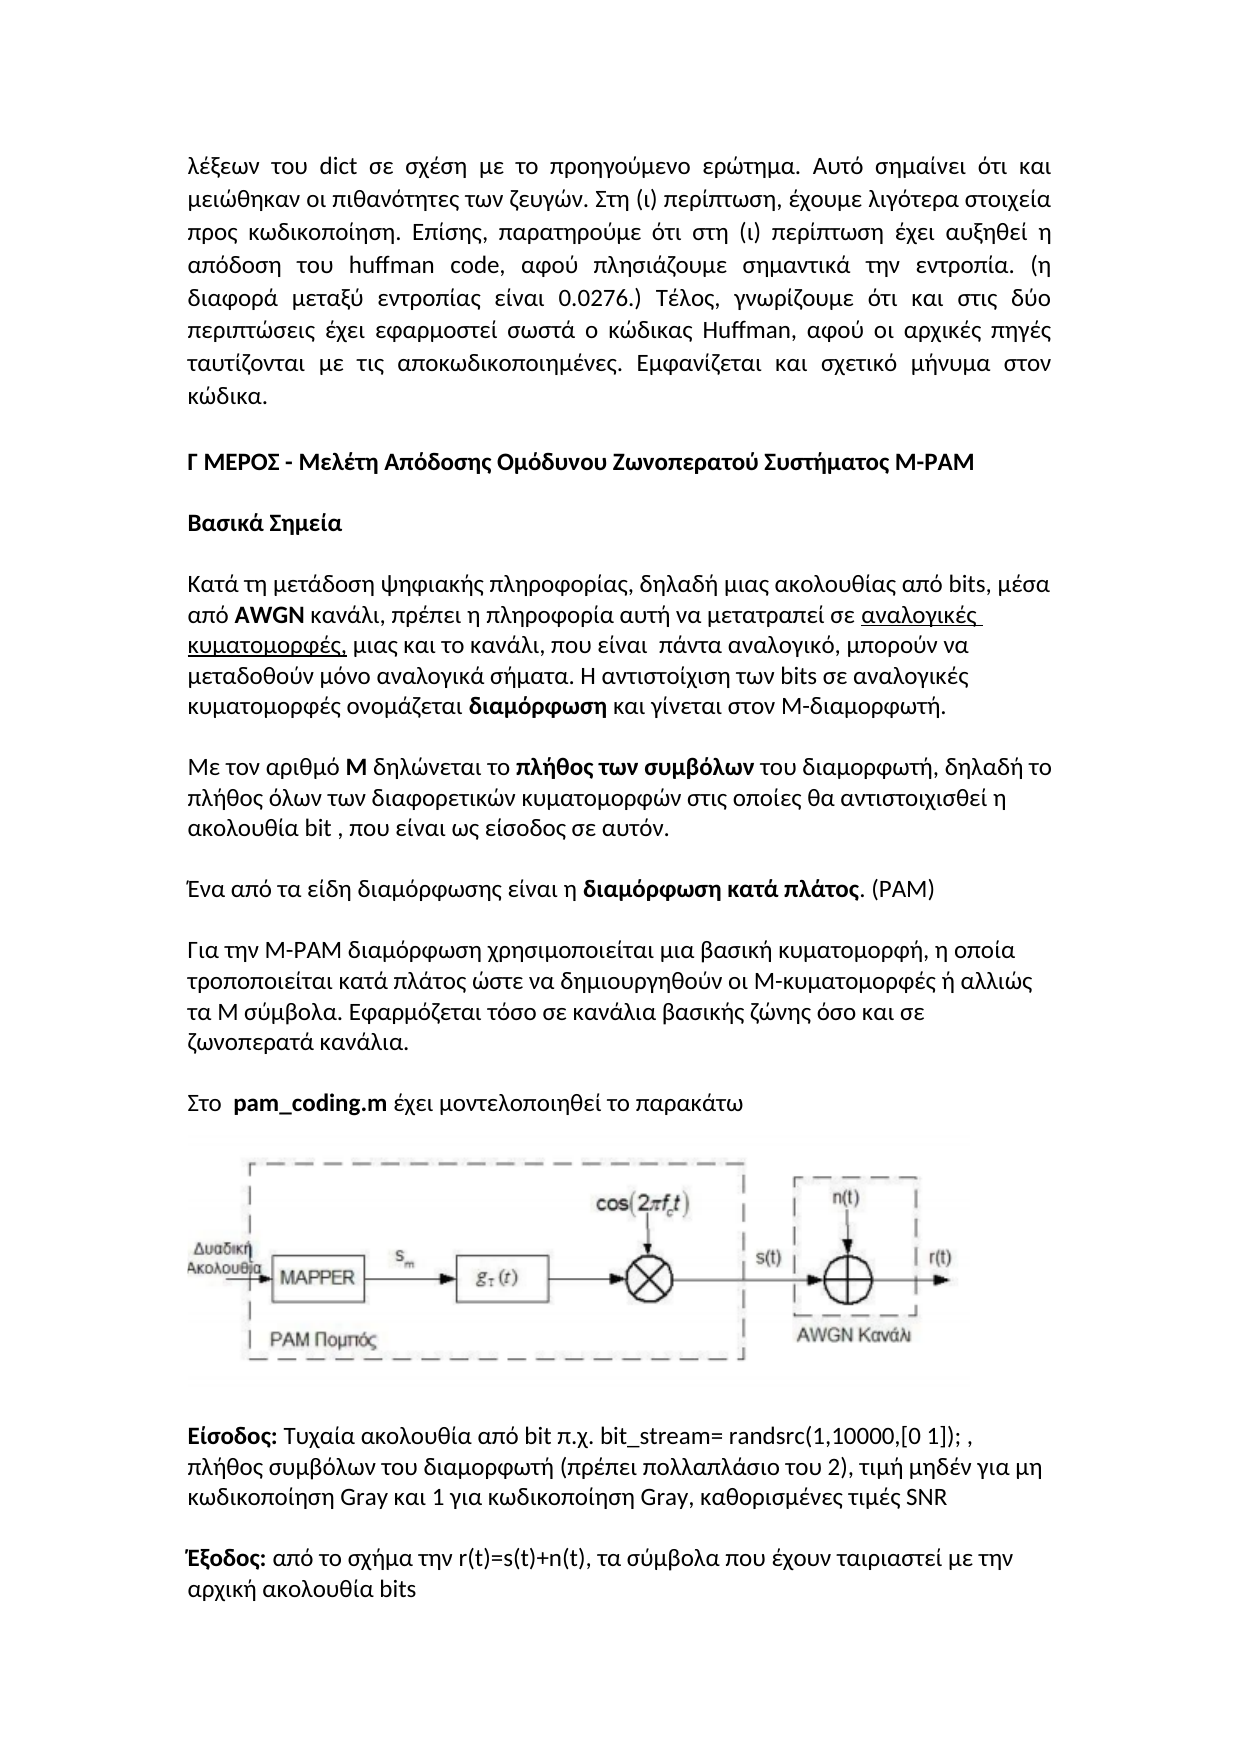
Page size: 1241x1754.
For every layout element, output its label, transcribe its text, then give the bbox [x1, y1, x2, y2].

text Στο pam_coding.m έχει μοντελοποιηθεί το παρακάτω [187, 1087, 1053, 1118]
text Ένα από τα είδη διαμόρφωσης είναι η διαμόρφωση κατά πλάτος. (ΡΑΜ) [187, 873, 1053, 904]
text Βασικά Σημεία [187, 507, 1053, 538]
text Έξοδος: από το σχήμα την r(t)=s(t)+n(t), τα σύμβολα που έχουν ταιριαστεί με την αρχική ακολουθία bits [187, 1542, 1053, 1603]
picture [187, 1117, 971, 1390]
text Με τον αριθμό Μ δηλώνεται το πλήθος των συμβόλων του διαμορφωτή, δηλαδή το πλήθος όλων των διαφορετικών κυματομορφών στις οποίες θα αντιστοιχισθεί η ακολουθία bit , που είναι ως είσοδος σε αυτόν. [187, 751, 1053, 843]
text Κατά τη μετάδοση ψηφιακής πληροφορίας, δηλαδή μιας ακολουθίας από bits, μέσα από AWGN κανάλι, πρέπει η πληροφορία αυτή να μετατραπεί σε αναλογικές κυματομορφές, μιας και το κανάλι, που είναι πάντα αναλογικό, μπορούν να μεταδοθούν μόνο αναλογικά σήματα. Η αντιστοίχιση των bits σε αναλογικές κυματομορφές ονομάζεται διαμόρφωση και γίνεται στον Μ-διαμορφωτή. [187, 568, 1053, 721]
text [187, 150, 1053, 411]
text Γ ΜΕΡΟΣ - Μελέτη Απόδοσης Ομόδυνου Ζωνοπερατού Συστήματος M-PΑΜ [187, 446, 1053, 477]
text Είσοδος: Τυχαία ακολουθία από bit π.χ. bit_stream= randsrc(1,10000,[0 1]); , πλήθος συμβόλων του διαμορφωτή (πρέπει πολλαπλάσιο του 2), τιμή μηδέν για μη κωδικοποίηση Gray και 1 για κωδικοποίηση Gray, καθορισμένες τιμές SNR [187, 1420, 1053, 1512]
text Για την Μ-ΡΑΜ διαμόρφωση χρησιμοποιείται μια βασική κυματομορφή, η οποία τροποποιείται κατά πλάτος ώστε να δημιουργηθούν οι Μ-κυματομορφές ή αλλιώς τα Μ σύμβολα. Εφαρμόζεται τόσο σε κανάλια βασικής ζώνης όσο και σε ζωνοπερατά κανάλια. [187, 934, 1053, 1057]
